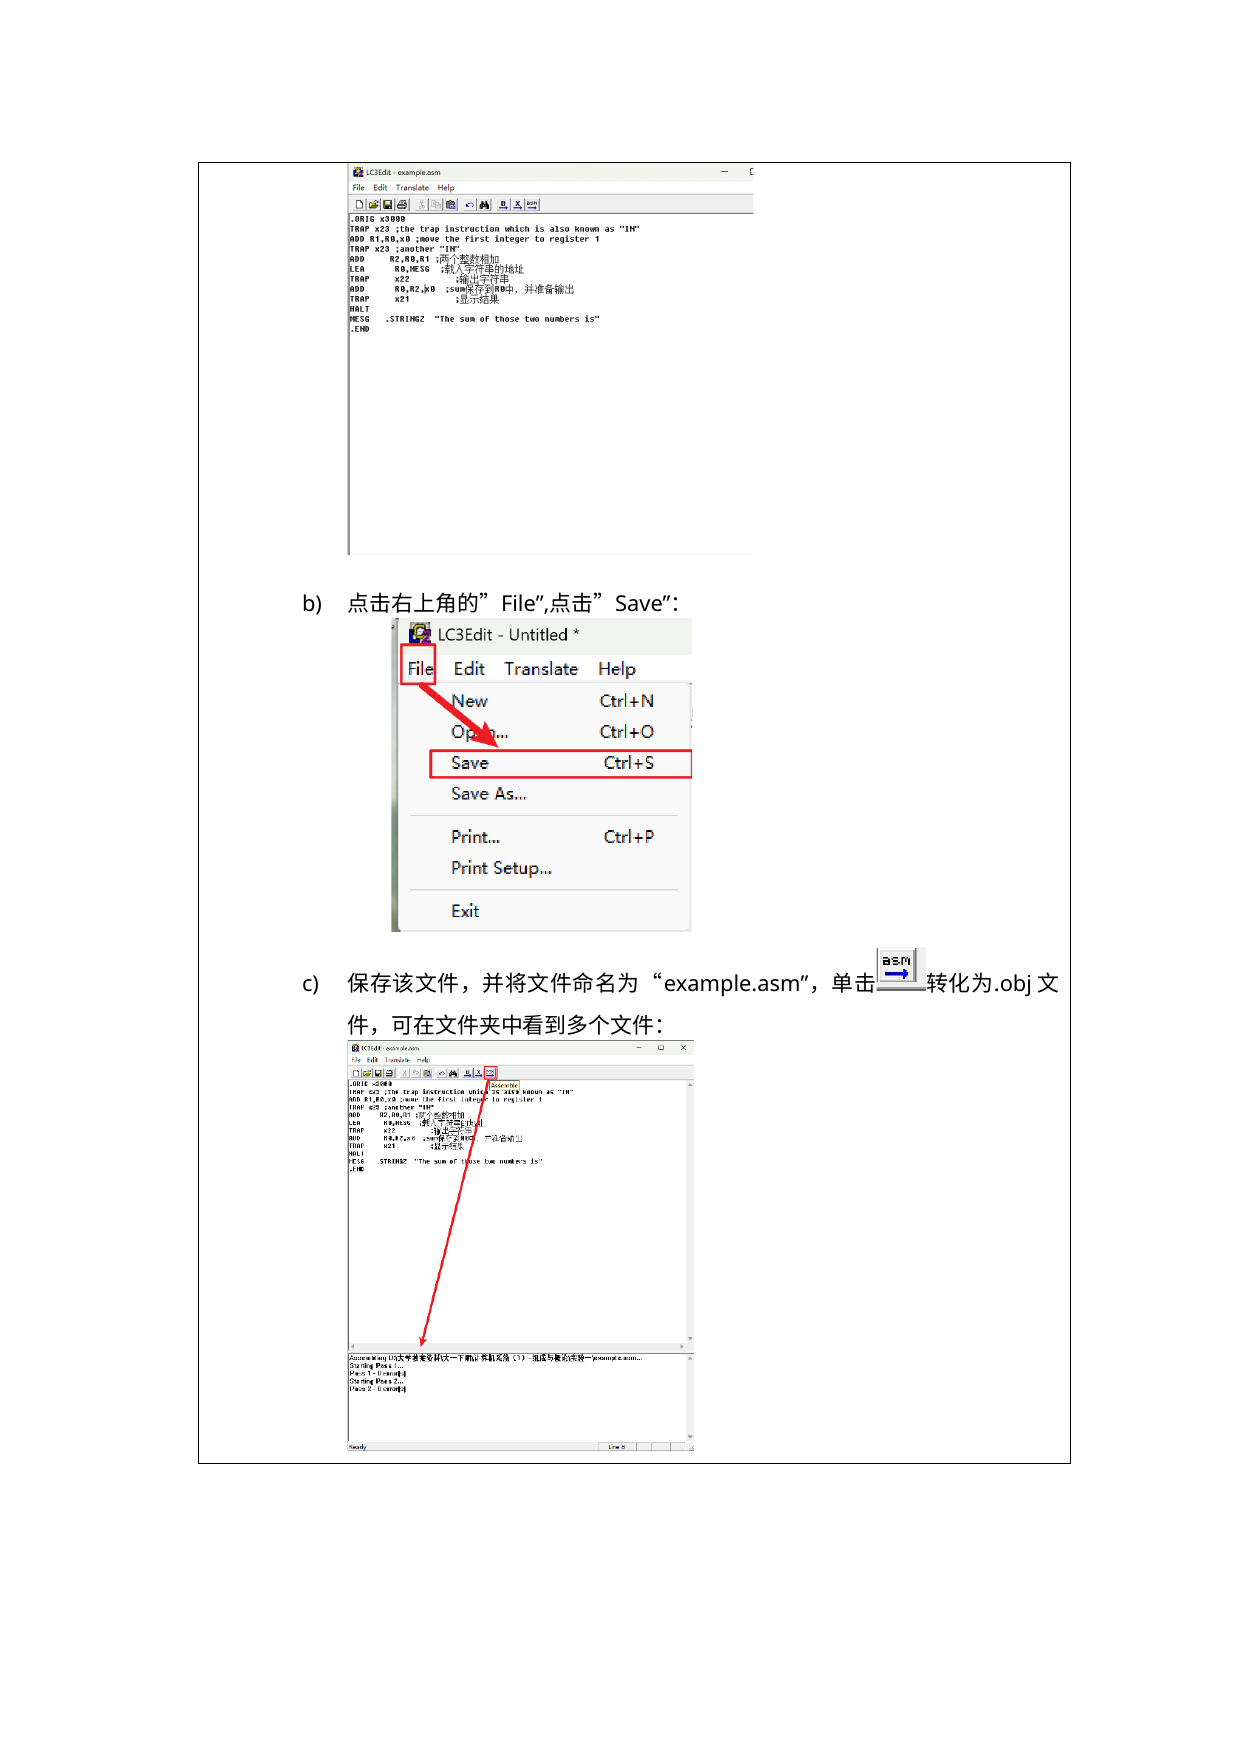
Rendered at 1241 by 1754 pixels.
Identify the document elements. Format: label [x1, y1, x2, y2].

table_cell [199, 163, 1070, 1463]
picture [347, 1040, 694, 1451]
picture [876, 947, 927, 992]
picture [347, 163, 754, 555]
picture [391, 618, 693, 932]
